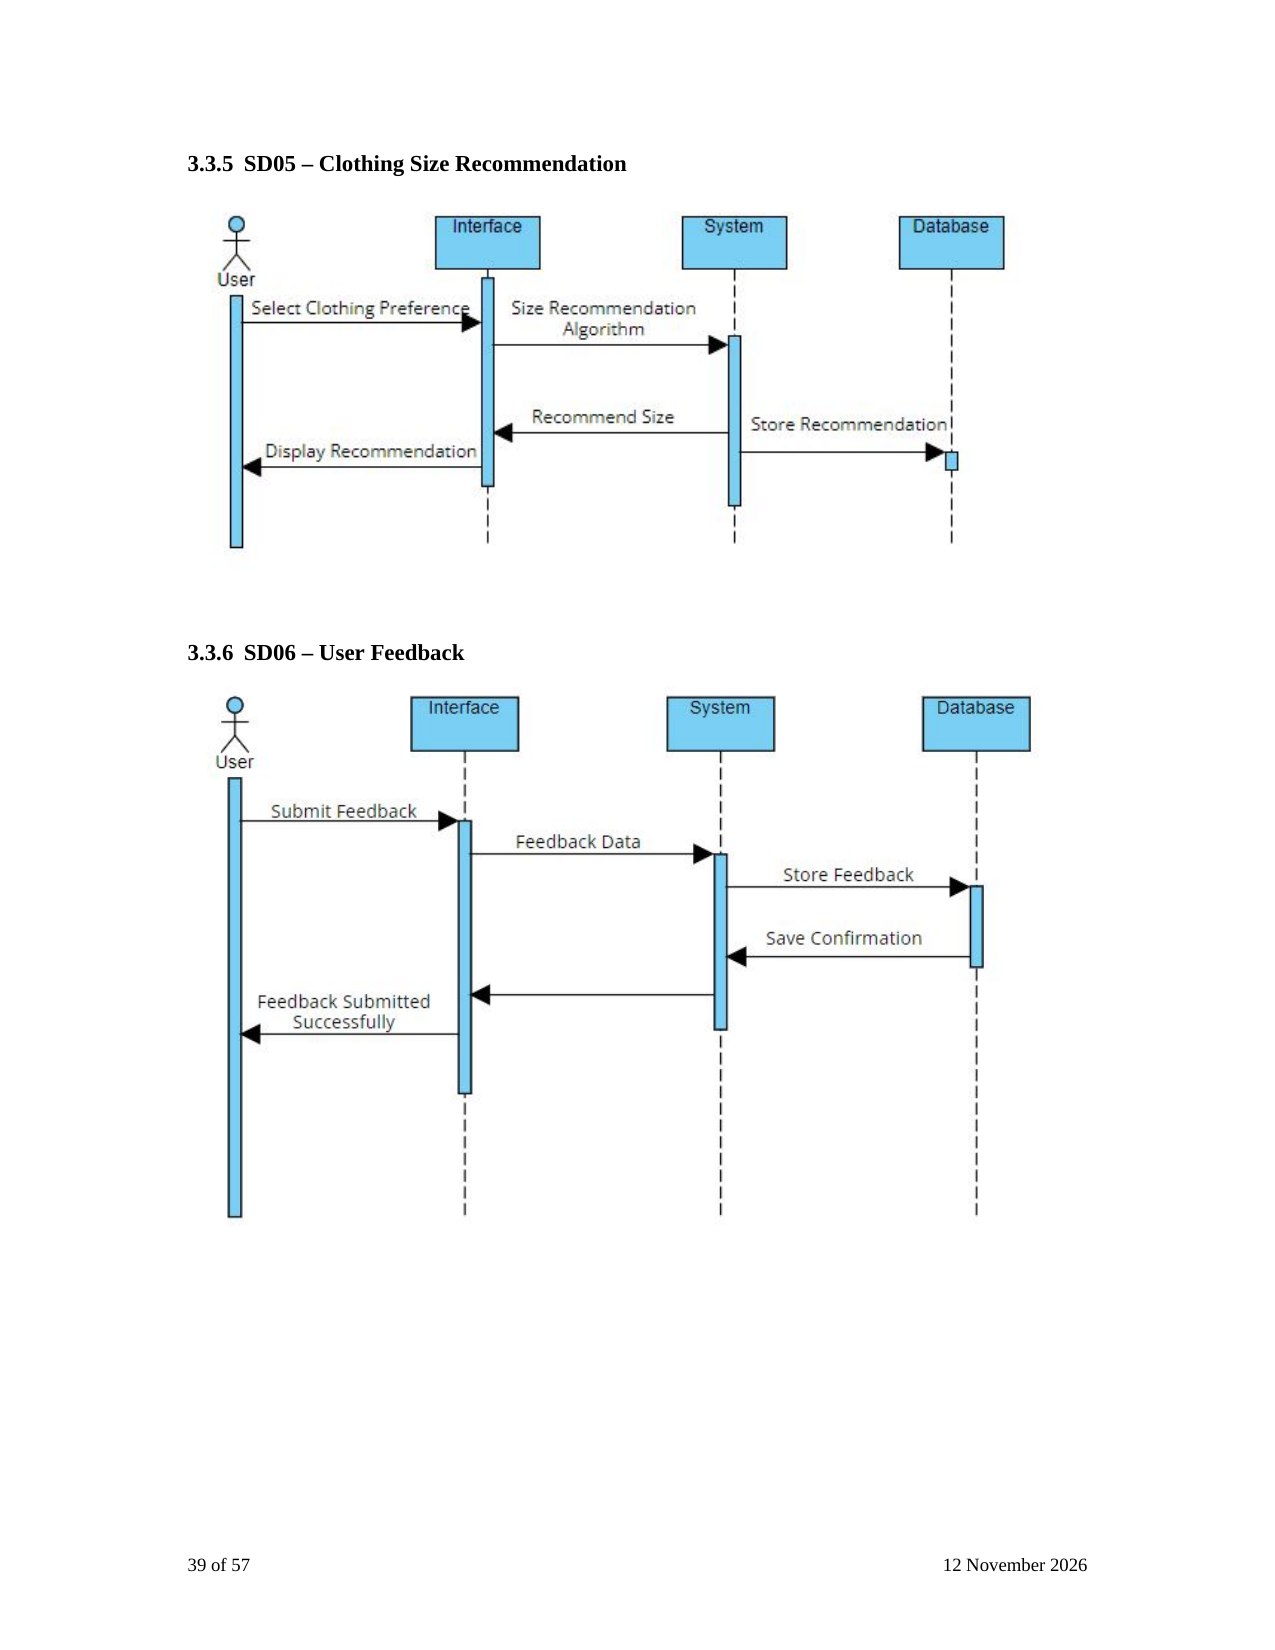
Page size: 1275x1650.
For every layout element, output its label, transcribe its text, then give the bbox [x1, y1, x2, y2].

picture [187, 677, 1088, 1243]
subtitle SD05 – Clothing Size Recommendation [187, 150, 1087, 176]
subtitle SD06 – User Feedback [187, 639, 1087, 665]
picture [187, 188, 1088, 614]
